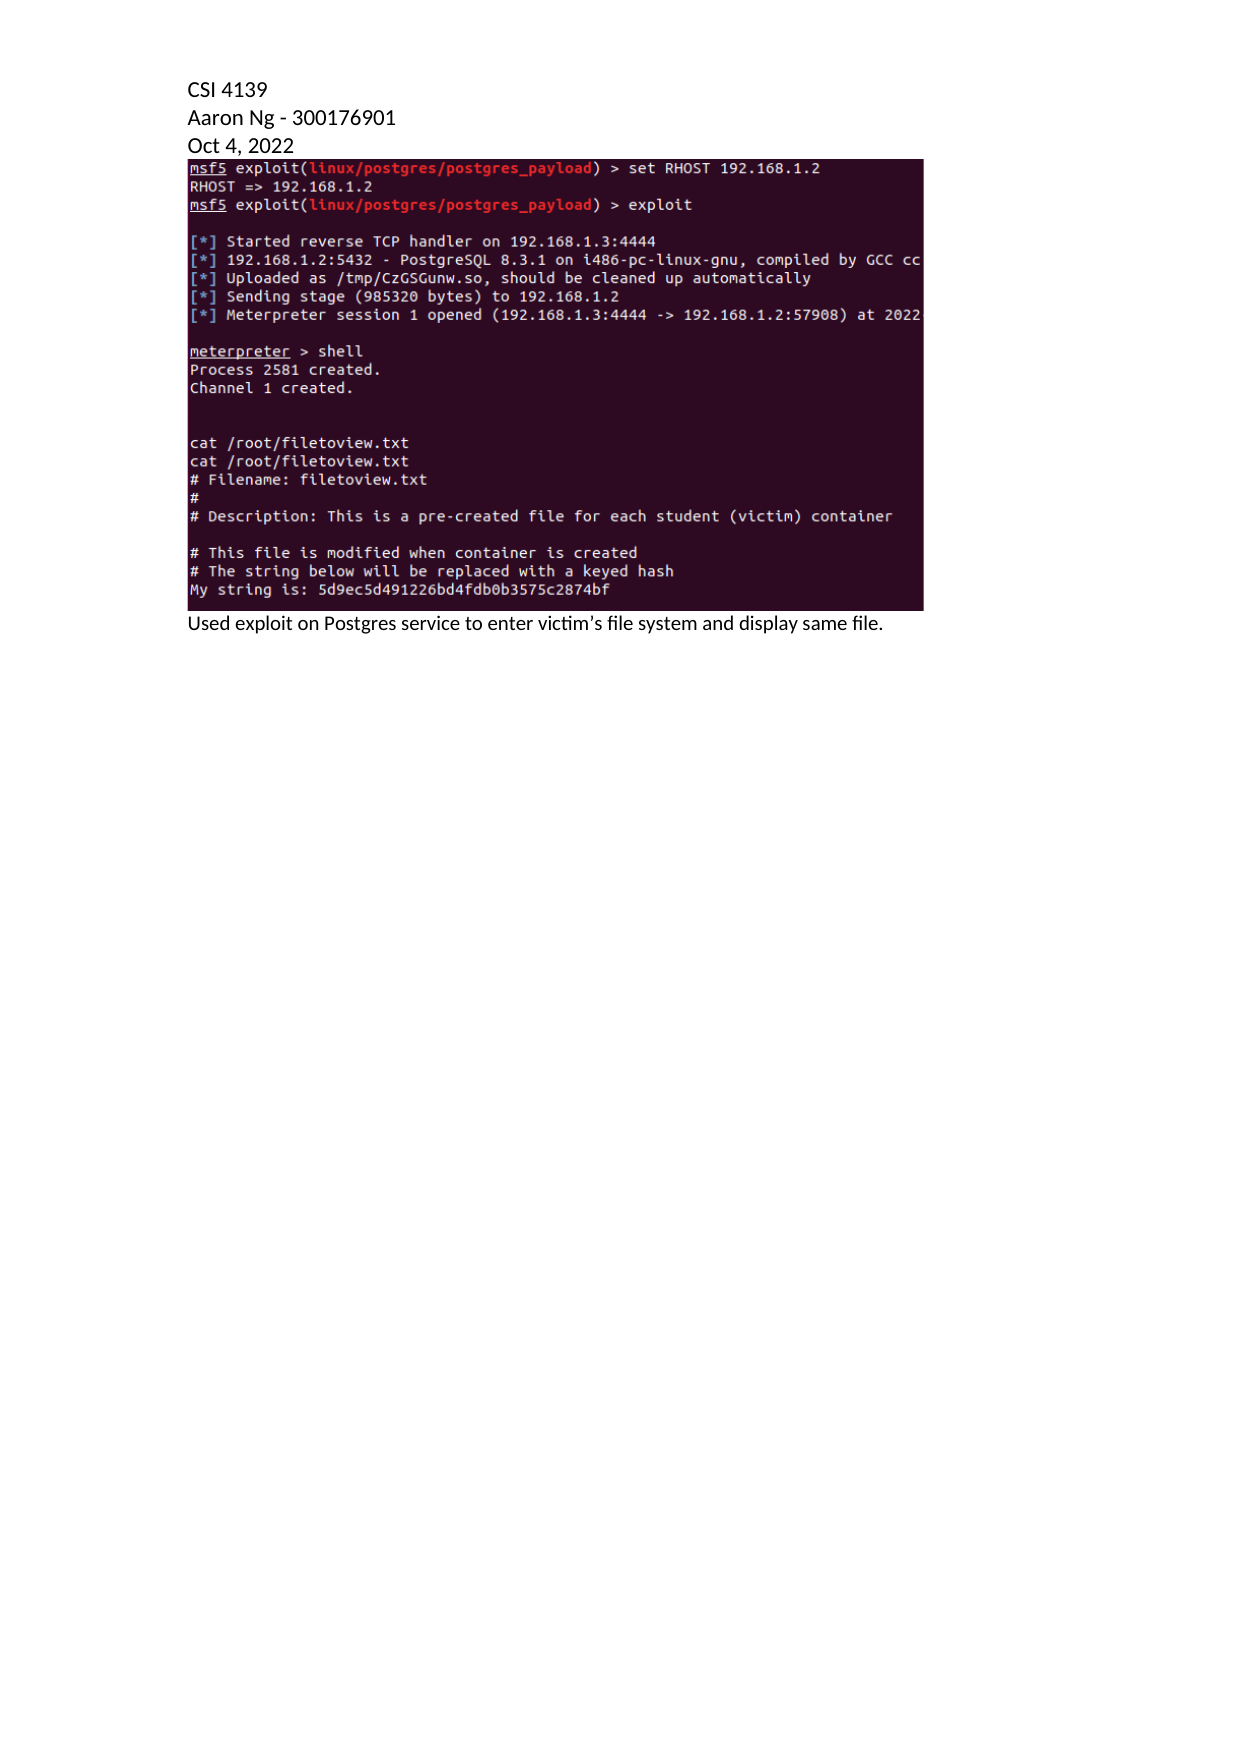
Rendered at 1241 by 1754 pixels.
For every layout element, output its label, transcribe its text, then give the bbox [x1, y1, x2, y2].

text Used exploit on Postgres service to enter victim’s file system and display same file. [187, 610, 1053, 636]
picture [187, 159, 924, 611]
